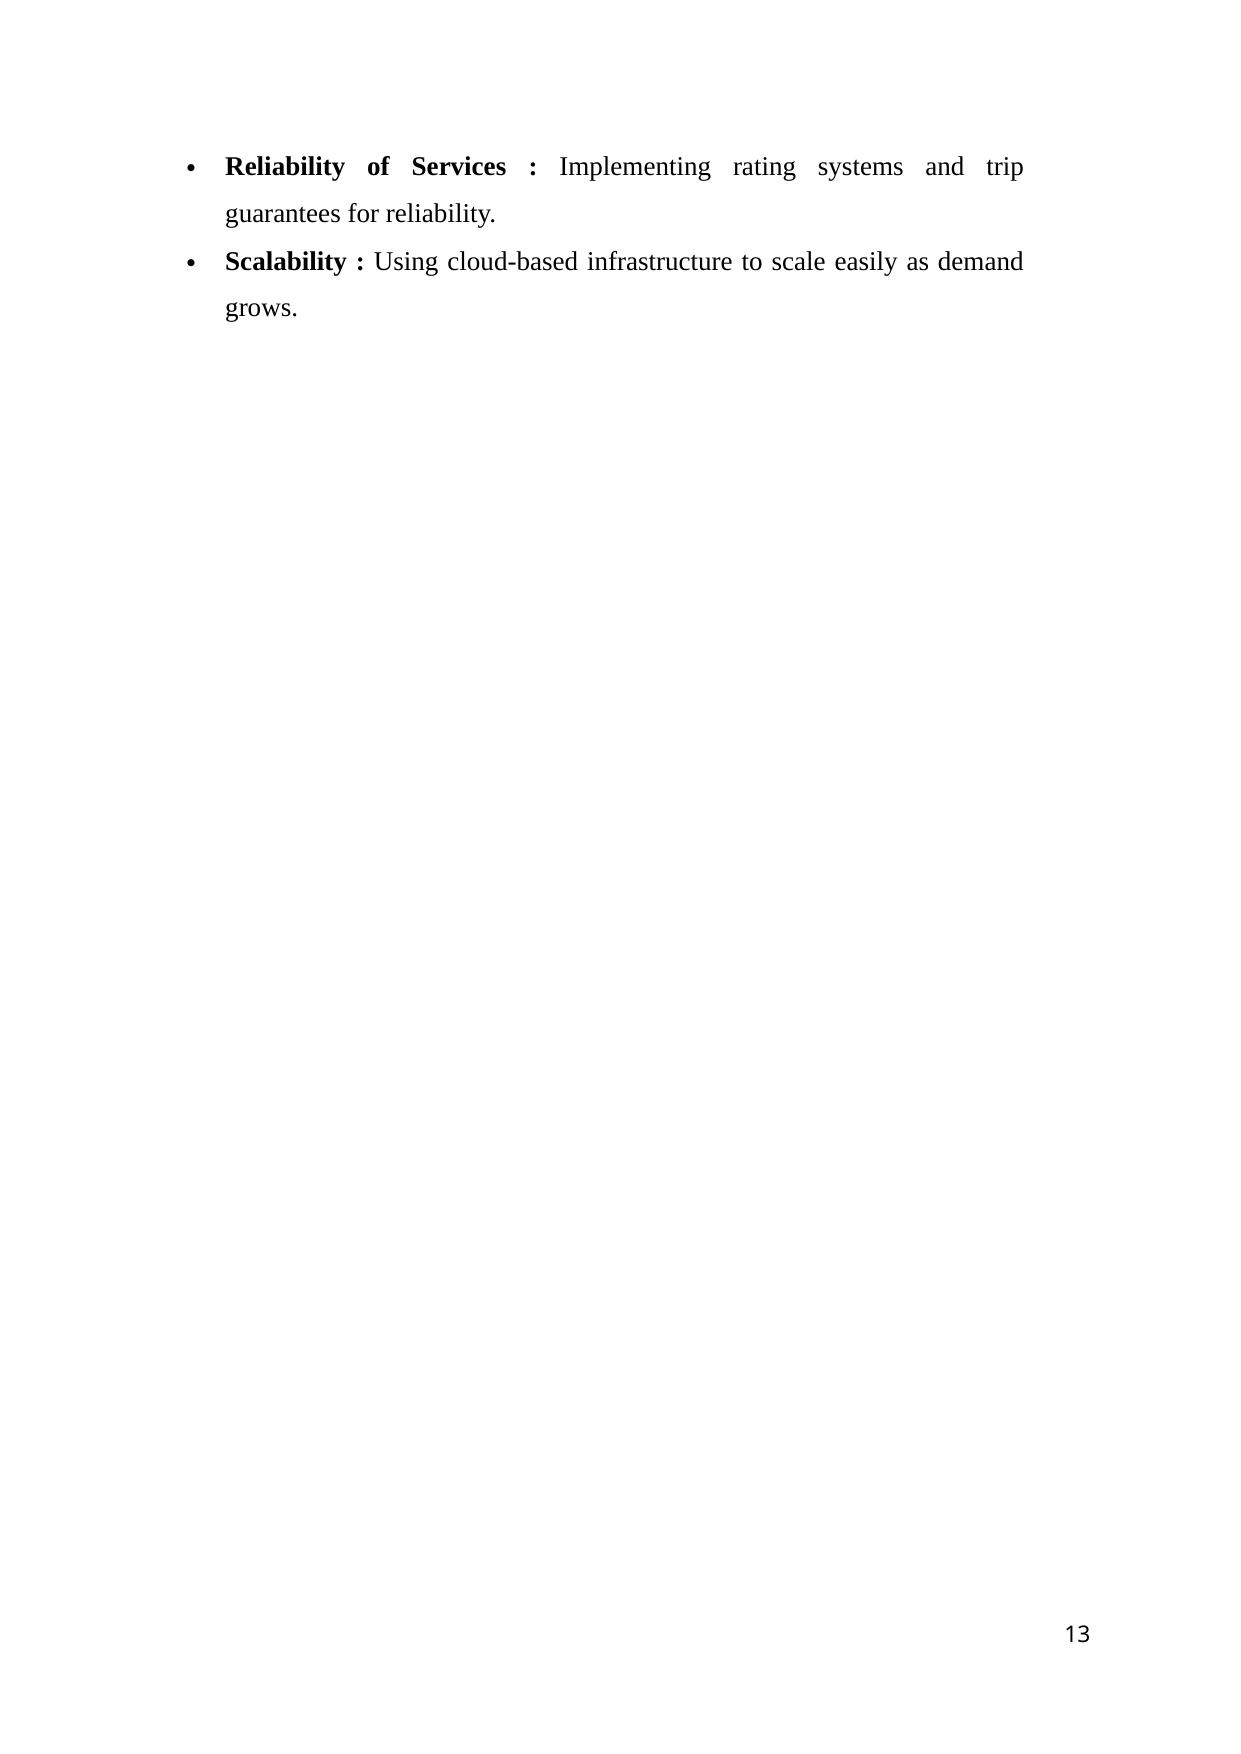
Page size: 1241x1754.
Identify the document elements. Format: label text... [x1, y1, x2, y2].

list Scalability : Using cloud-based infrastructure to scale easily as demand grows. [187, 245, 1024, 323]
list Reliability of Services : Implementing rating systems and trip guarantees for reliability. [187, 150, 1024, 228]
